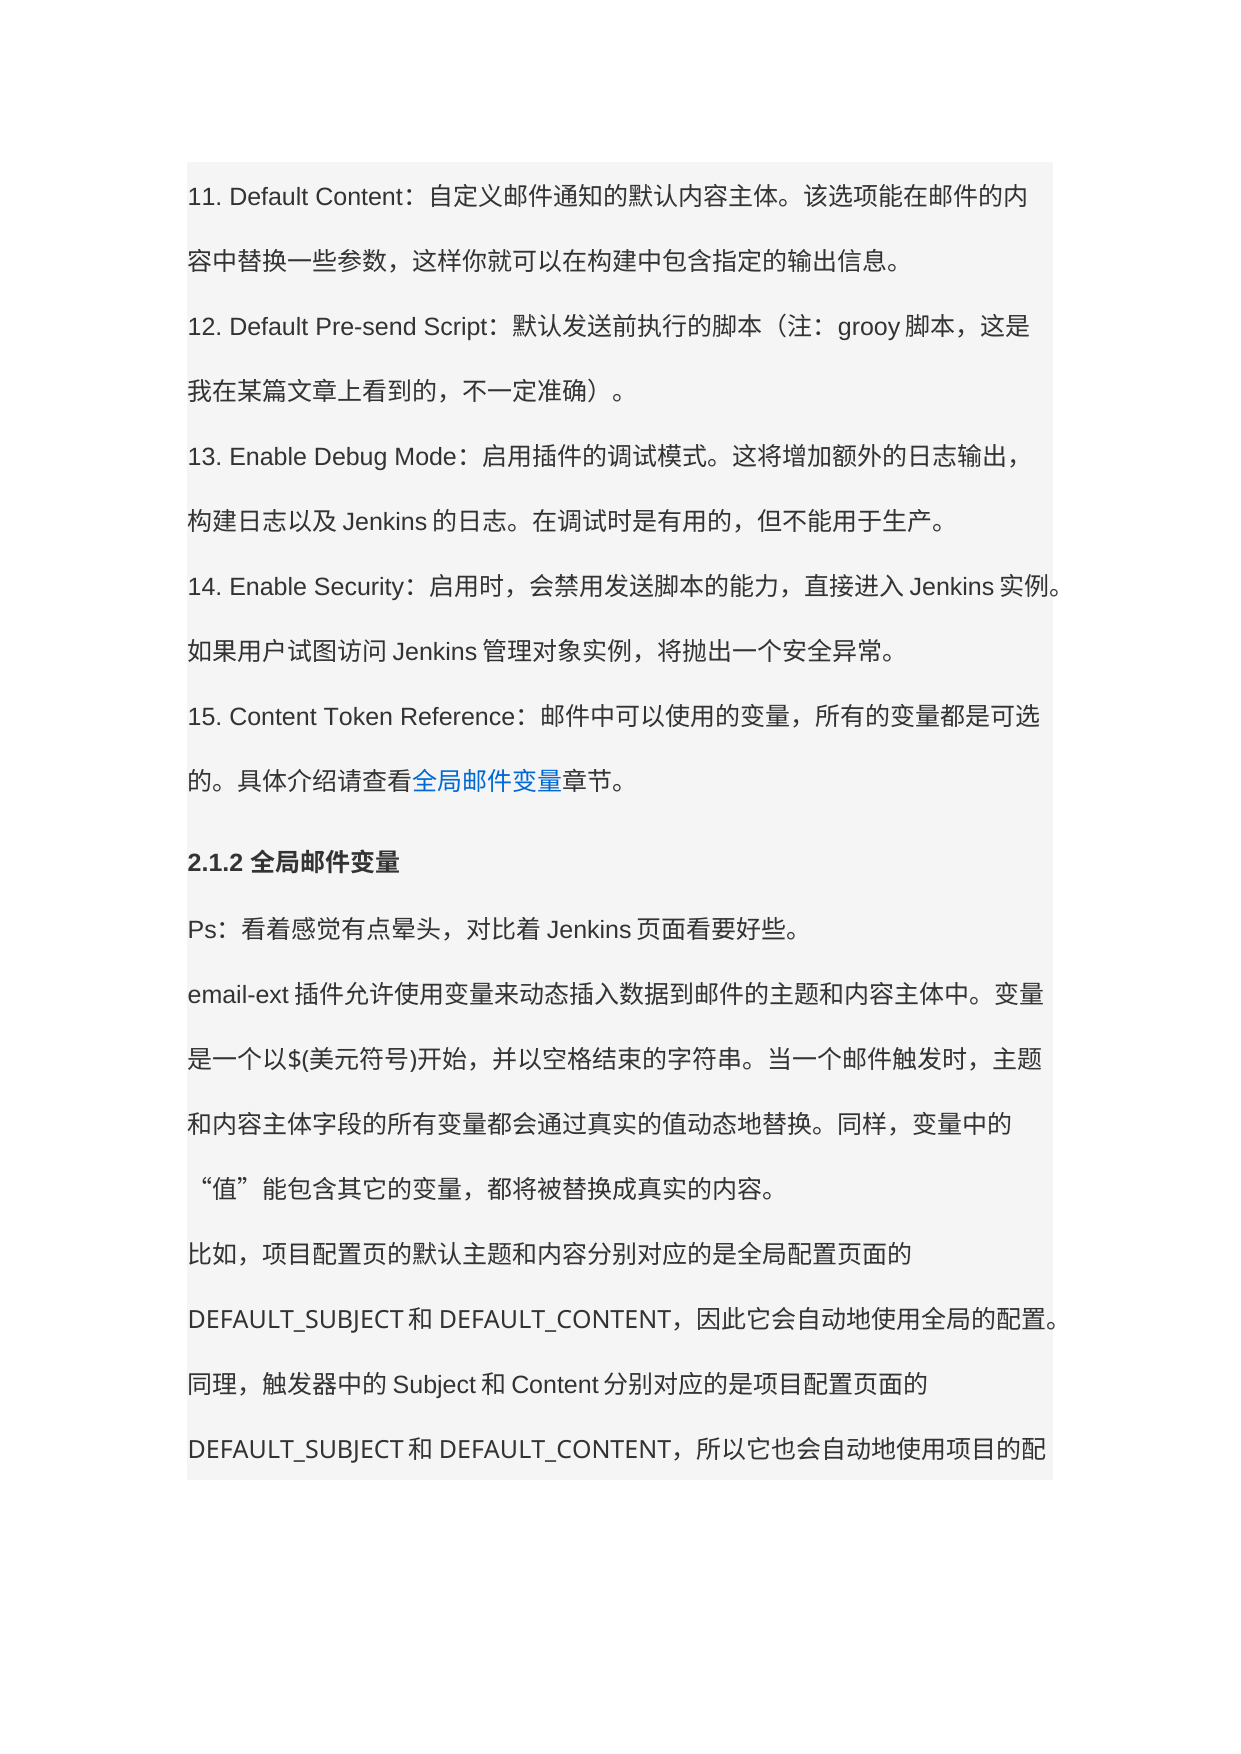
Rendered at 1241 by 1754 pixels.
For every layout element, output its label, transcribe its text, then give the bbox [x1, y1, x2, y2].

text 14. Enable Security：启用时，会禁用发送脚本的能力，直接进入Jenkins实例。如果用户试图访问Jenkins管理对象实例，将抛出一个安全异常。 [187, 552, 1053, 682]
subtitle 2.1.2 全局邮件变量 [187, 828, 1053, 893]
text Ps：看着感觉有点晕头，对比着Jenkins页面看要好些。 [187, 895, 1053, 960]
text 12. Default Pre-send Script：默认发送前执行的脚本（注：grooy脚本，这是我在某篇文章上看到的，不一定准确）。 [187, 292, 1053, 422]
text 13. Enable Debug Mode：启用插件的调试模式。这将增加额外的日志输出，构建日志以及Jenkins的日志。在调试时是有用的，但不能用于生产。 [187, 422, 1053, 552]
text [187, 1220, 1053, 1480]
text 11. Default Content：自定义邮件通知的默认内容主体。该选项能在邮件的内容中替换一些参数，这样你就可以在构建中包含指定的输出信息。 [187, 162, 1053, 292]
text 15. Content Token Reference：邮件中可以使用的变量，所有的变量都是可选的。具体介绍请查看全局邮件变量章节。 [187, 682, 1053, 812]
text email-ext插件允许使用变量来动态插入数据到邮件的主题和内容主体中。变量是一个以$(美元符号)开始，并以空格结束的字符串。当一个邮件触发时，主题和内容主体字段的所有变量都会通过真实的值动态地替换。同样，变量中的“值”能包含其它的变量，都将被替换成真实的内容。 [187, 960, 1053, 1220]
